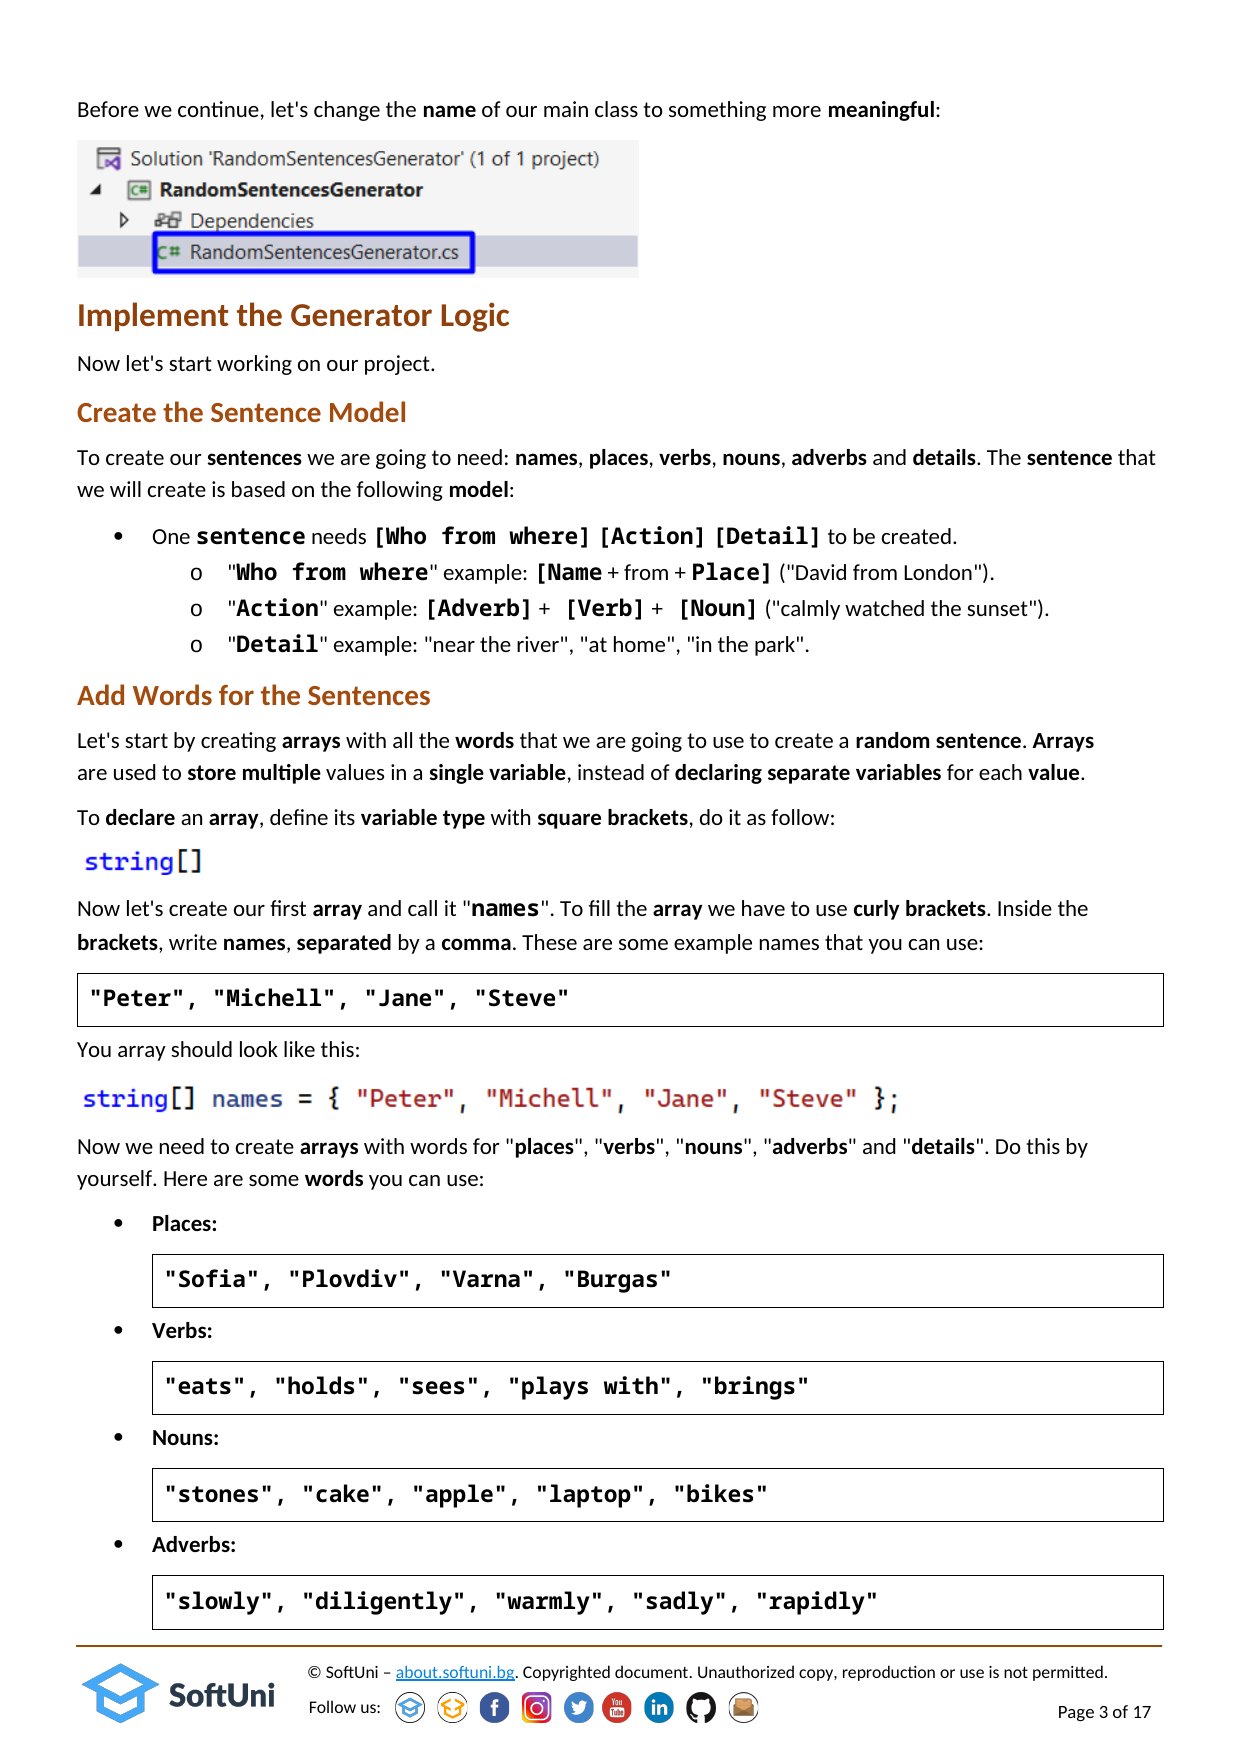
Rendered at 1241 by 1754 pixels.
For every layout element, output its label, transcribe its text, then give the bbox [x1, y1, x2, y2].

table_header "stones", "cake", "apple", "laptop", "bikes" [153, 1469, 1163, 1521]
picture [522, 1692, 552, 1723]
list "Who from where" example: [Name + from + Place] ("David from London"). [189, 556, 1163, 587]
picture [437, 1692, 468, 1723]
list Verbs: [114, 1316, 1163, 1344]
list Places: [114, 1209, 1163, 1237]
picture [658, 1705, 667, 1714]
picture [76, 1079, 913, 1116]
list Nouns: [114, 1423, 1163, 1451]
text Now we need to create arrays with words for "places", "verbs", "nouns", "adverbs" and "details". Do this by yourself. Here are some words you can use: [77, 1132, 1163, 1192]
subtitle Implement the Generator Logic [77, 294, 1163, 335]
picture [479, 1692, 510, 1723]
list "Action" example: [Adverb] + [Verb] + [Noun] ("calmly watched the sunset"). [189, 592, 1163, 623]
picture [728, 1692, 759, 1723]
picture [564, 1692, 594, 1723]
picture [644, 1692, 653, 1701]
table_header "Peter", "Michell", "Jane", "Steve" [78, 974, 1163, 1026]
text Let's start by creating arrays with all the words that we are going to use to create a random sentence. Arrays are used to store multiple values in a single variable, instead of declaring separate variables for each value. [77, 726, 1163, 786]
picture [76, 847, 212, 875]
list "Detail" example: "near the river", "at home", "in the park". [189, 628, 1163, 659]
subtitle Add Words for the Sentences [77, 677, 1163, 712]
text You array should look like this: [77, 1035, 1163, 1063]
picture [78, 142, 638, 276]
subtitle Create the Sentence Model [77, 394, 1163, 430]
picture [686, 1692, 716, 1723]
table_header "eats", "holds", "sees", "plays with", "brings" [153, 1362, 1163, 1414]
list One sentence needs [Who from where] [Action] [Detail] to be created. [114, 520, 1163, 551]
text Now let's create our first array and call it "names". To fill the array we have to use curly brackets. Inside the brackets, write names, separated by a comma. These are some example names that you can use: [77, 892, 1163, 956]
list Adverbs: [114, 1531, 1163, 1559]
picture [75, 1658, 281, 1729]
text Now let's start working on our project. [77, 349, 1163, 377]
text To declare an array, define its variable type with square brackets, do it as follow: [77, 803, 1163, 831]
text Before we continue, let's change the name of our main class to something more meaningful: [77, 95, 1163, 123]
picture [602, 1692, 632, 1723]
table_header "Sofia", "Plovdiv", "Varna", "Burgas" [153, 1255, 1163, 1307]
picture [665, 1714, 674, 1723]
text To create our sentences we are going to need: names, places, verbs, nouns, adverbs and details. The sentence that we will create is based on the following model: [77, 443, 1163, 503]
picture [644, 1714, 653, 1723]
picture [665, 1692, 674, 1701]
picture [395, 1692, 425, 1723]
table_header "slowly", "diligently", "warmly", "sadly", "rapidly" [153, 1576, 1163, 1628]
